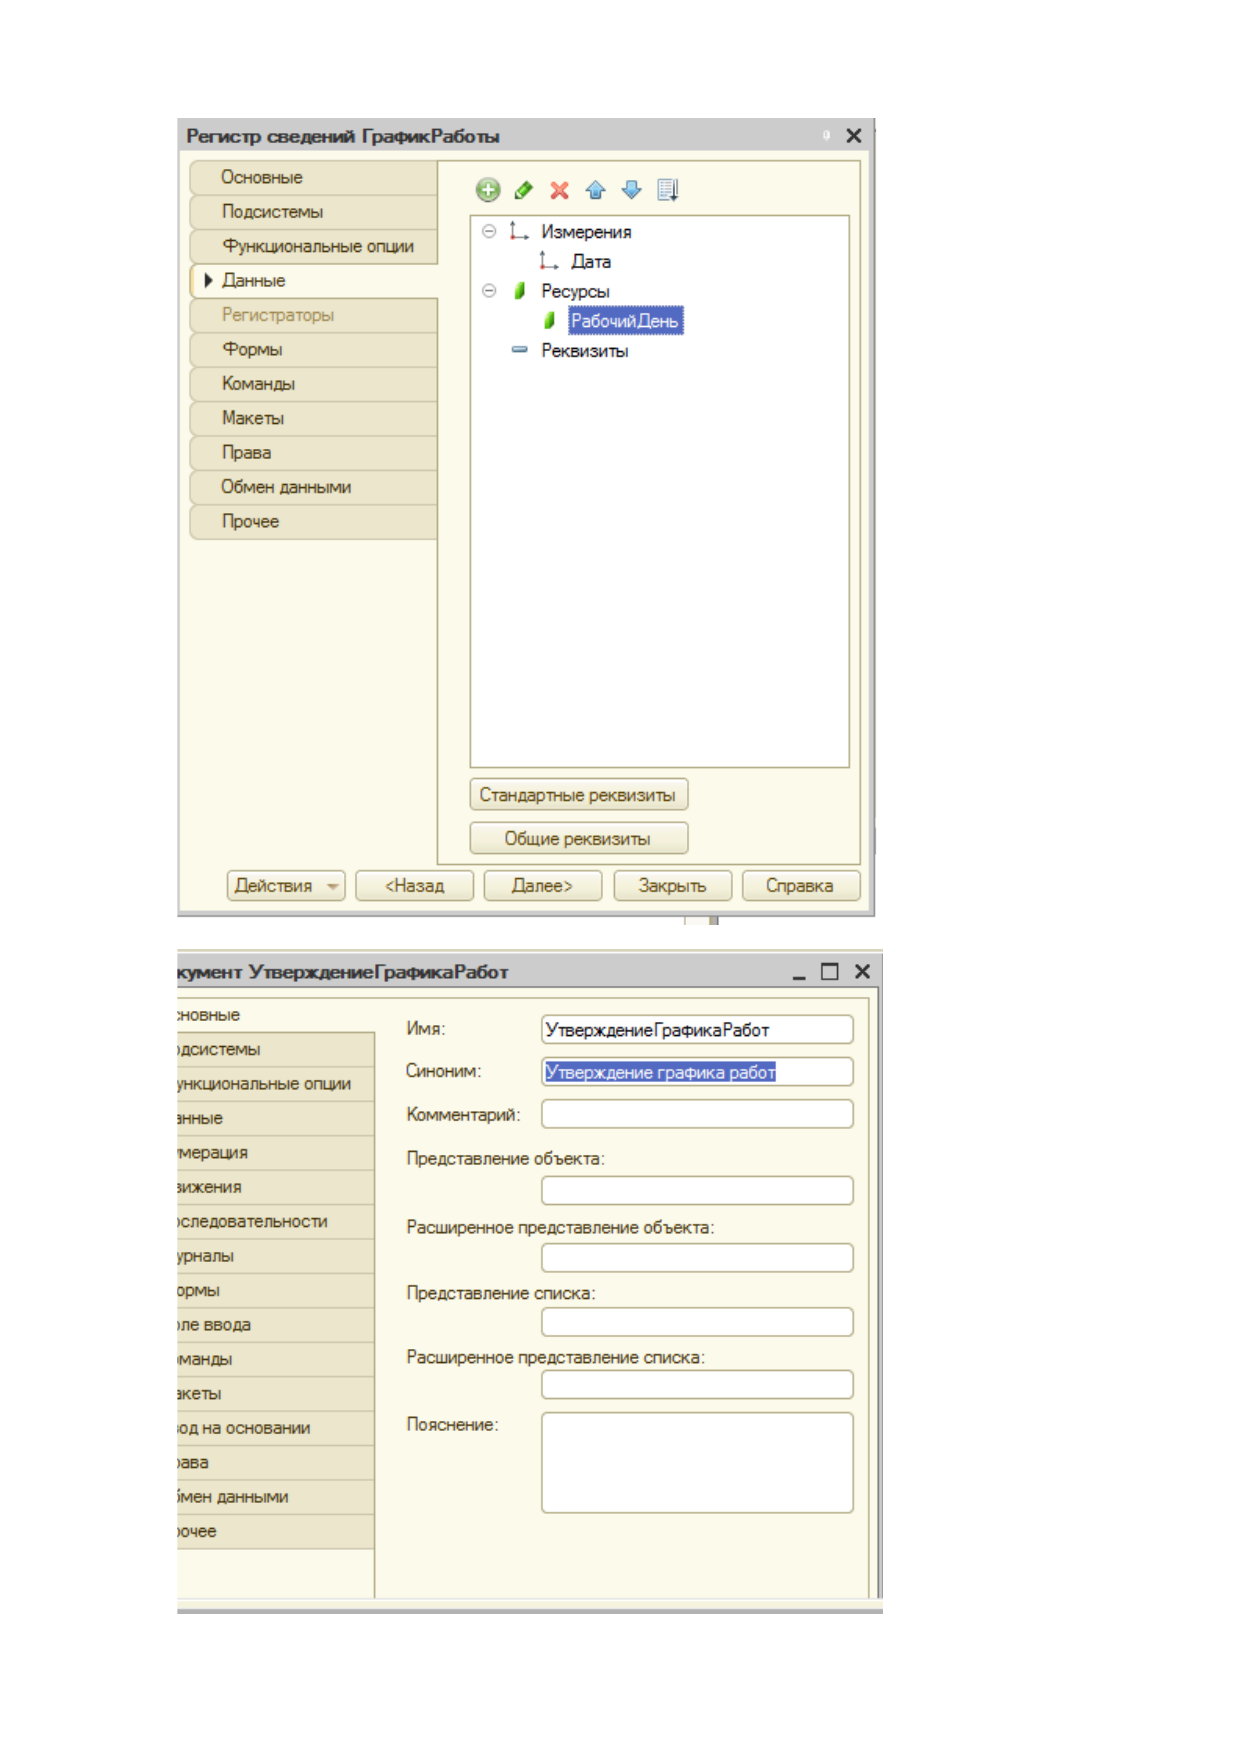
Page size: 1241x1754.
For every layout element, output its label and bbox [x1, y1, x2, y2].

picture [177, 949, 883, 1614]
picture [177, 118, 877, 925]
